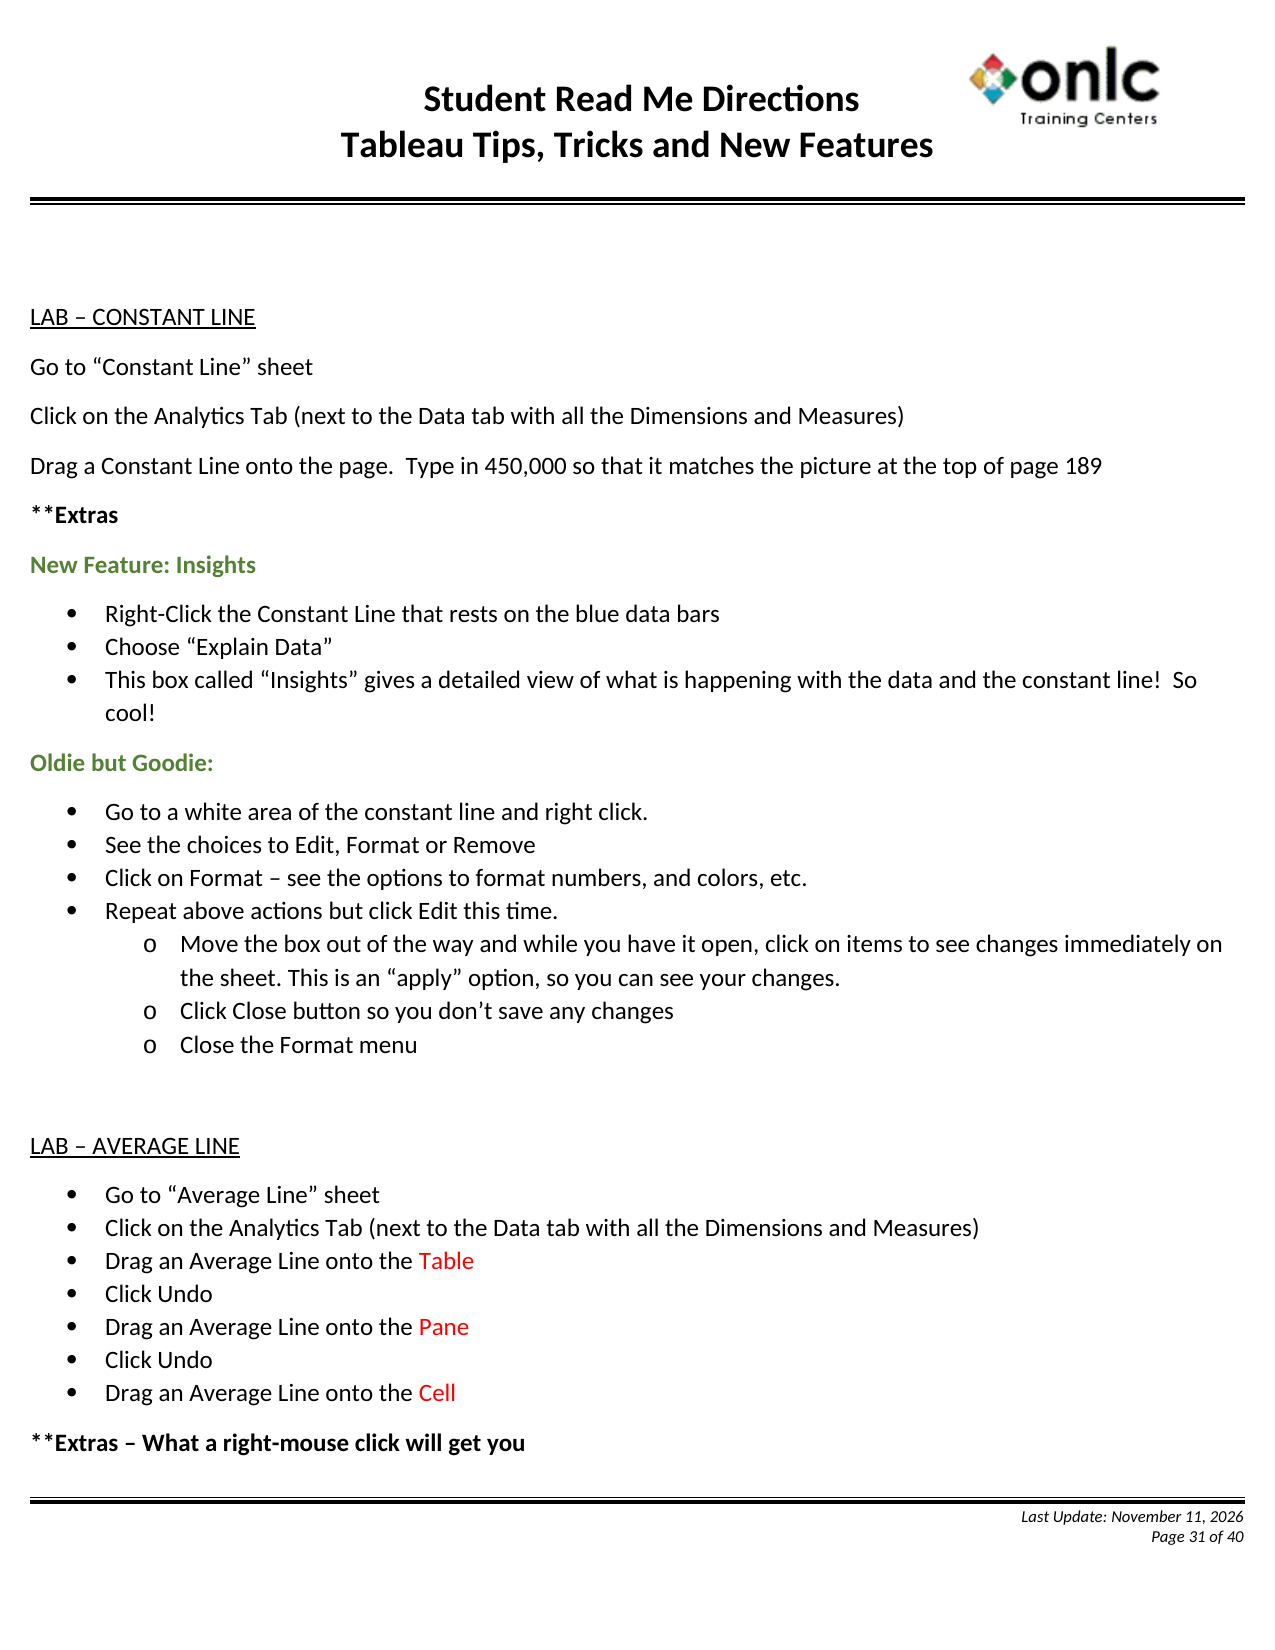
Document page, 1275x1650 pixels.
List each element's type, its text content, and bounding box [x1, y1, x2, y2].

list Click Undo [67, 1278, 1245, 1309]
list Drag an Average Line onto the Table [67, 1245, 1245, 1276]
text LAB – AVERAGE LINE [30, 1130, 1245, 1161]
text LAB – CONSTANT LINE [30, 301, 1245, 332]
list Move the box out of the way and while you have it open, click on items to see changes immediately on the sheet. This is an “apply” option, so you can see your changes. [142, 928, 1245, 993]
text Click on the Analytics Tab (next to the Data tab with all the Dimensions and Measures) [30, 400, 1245, 431]
text **Extras [30, 499, 1245, 530]
list Go to a white area of the constant line and right click. [67, 796, 1245, 827]
list Drag an Average Line onto the Pane [67, 1311, 1245, 1342]
text New Feature: Insights [30, 549, 1245, 579]
list Click Close button so you don’t save any changes [142, 995, 1245, 1027]
text Go to “Constant Line” sheet [30, 351, 1245, 381]
list Close the Format menu [142, 1029, 1245, 1061]
list Repeat above actions but click Edit this time. [67, 895, 1245, 926]
list Go to “Average Line” sheet [67, 1179, 1245, 1210]
list Drag an Average Line onto the Cell [67, 1377, 1245, 1408]
list Click on Format – see the options to format numbers, and colors, etc. [67, 862, 1245, 893]
text Drag a Constant Line onto the page. Type in 450,000 so that it matches the picture at the top of page 189 [30, 450, 1245, 480]
list This box called “Insights” gives a detailed view of what is happening with the data and the constant line! So cool! [67, 664, 1245, 728]
list Click on the Analytics Tab (next to the Data tab with all the Dimensions and Measures) [67, 1212, 1245, 1243]
list Right-Click the Constant Line that rests on the blue data bars [67, 598, 1245, 629]
list Click Undo [67, 1344, 1245, 1375]
list See the choices to Edit, Format or Remove [67, 829, 1245, 860]
picture [957, 30, 1177, 143]
list Choose “Explain Data” [67, 631, 1245, 662]
text **Extras – What a right-mouse click will get you [30, 1427, 1245, 1457]
text Oldie but Goodie: [30, 747, 1245, 777]
